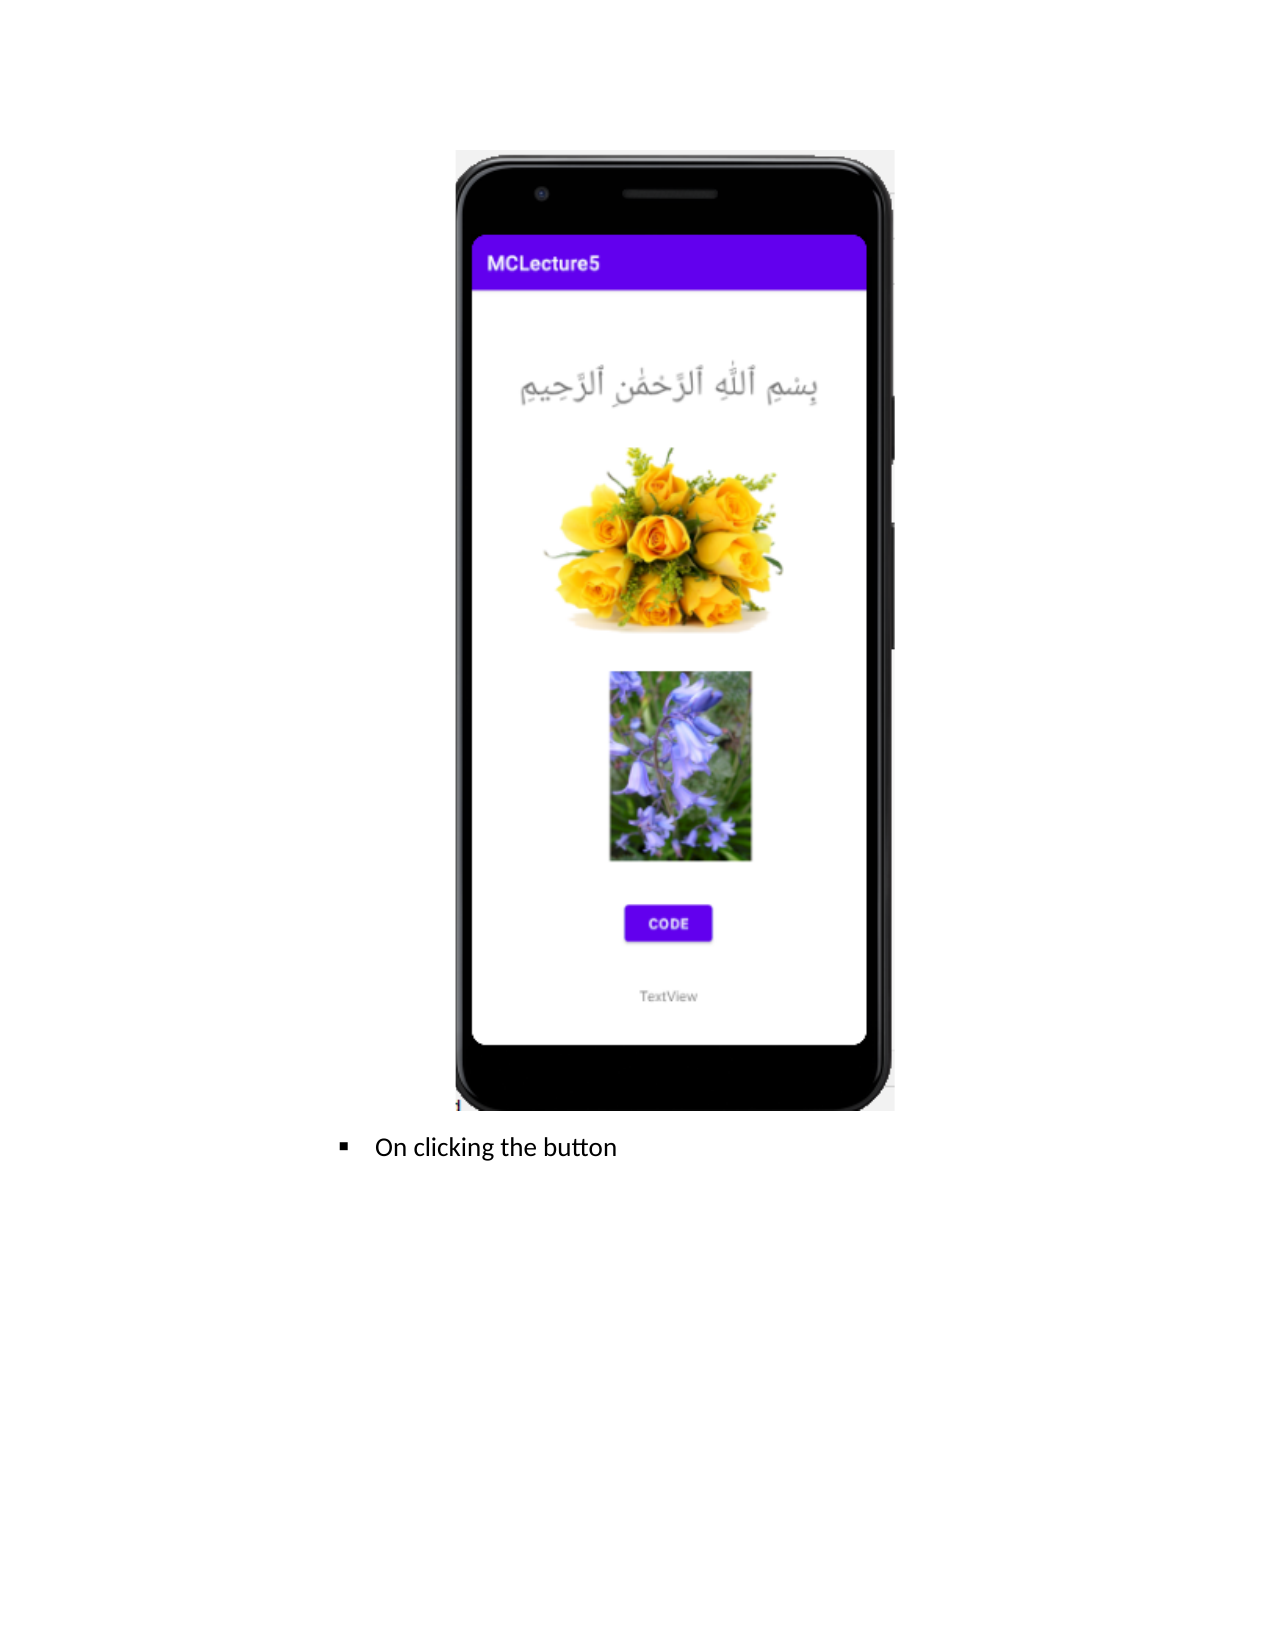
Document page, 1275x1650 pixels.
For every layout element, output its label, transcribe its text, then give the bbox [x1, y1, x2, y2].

list On clicking the button [337, 1130, 1125, 1163]
